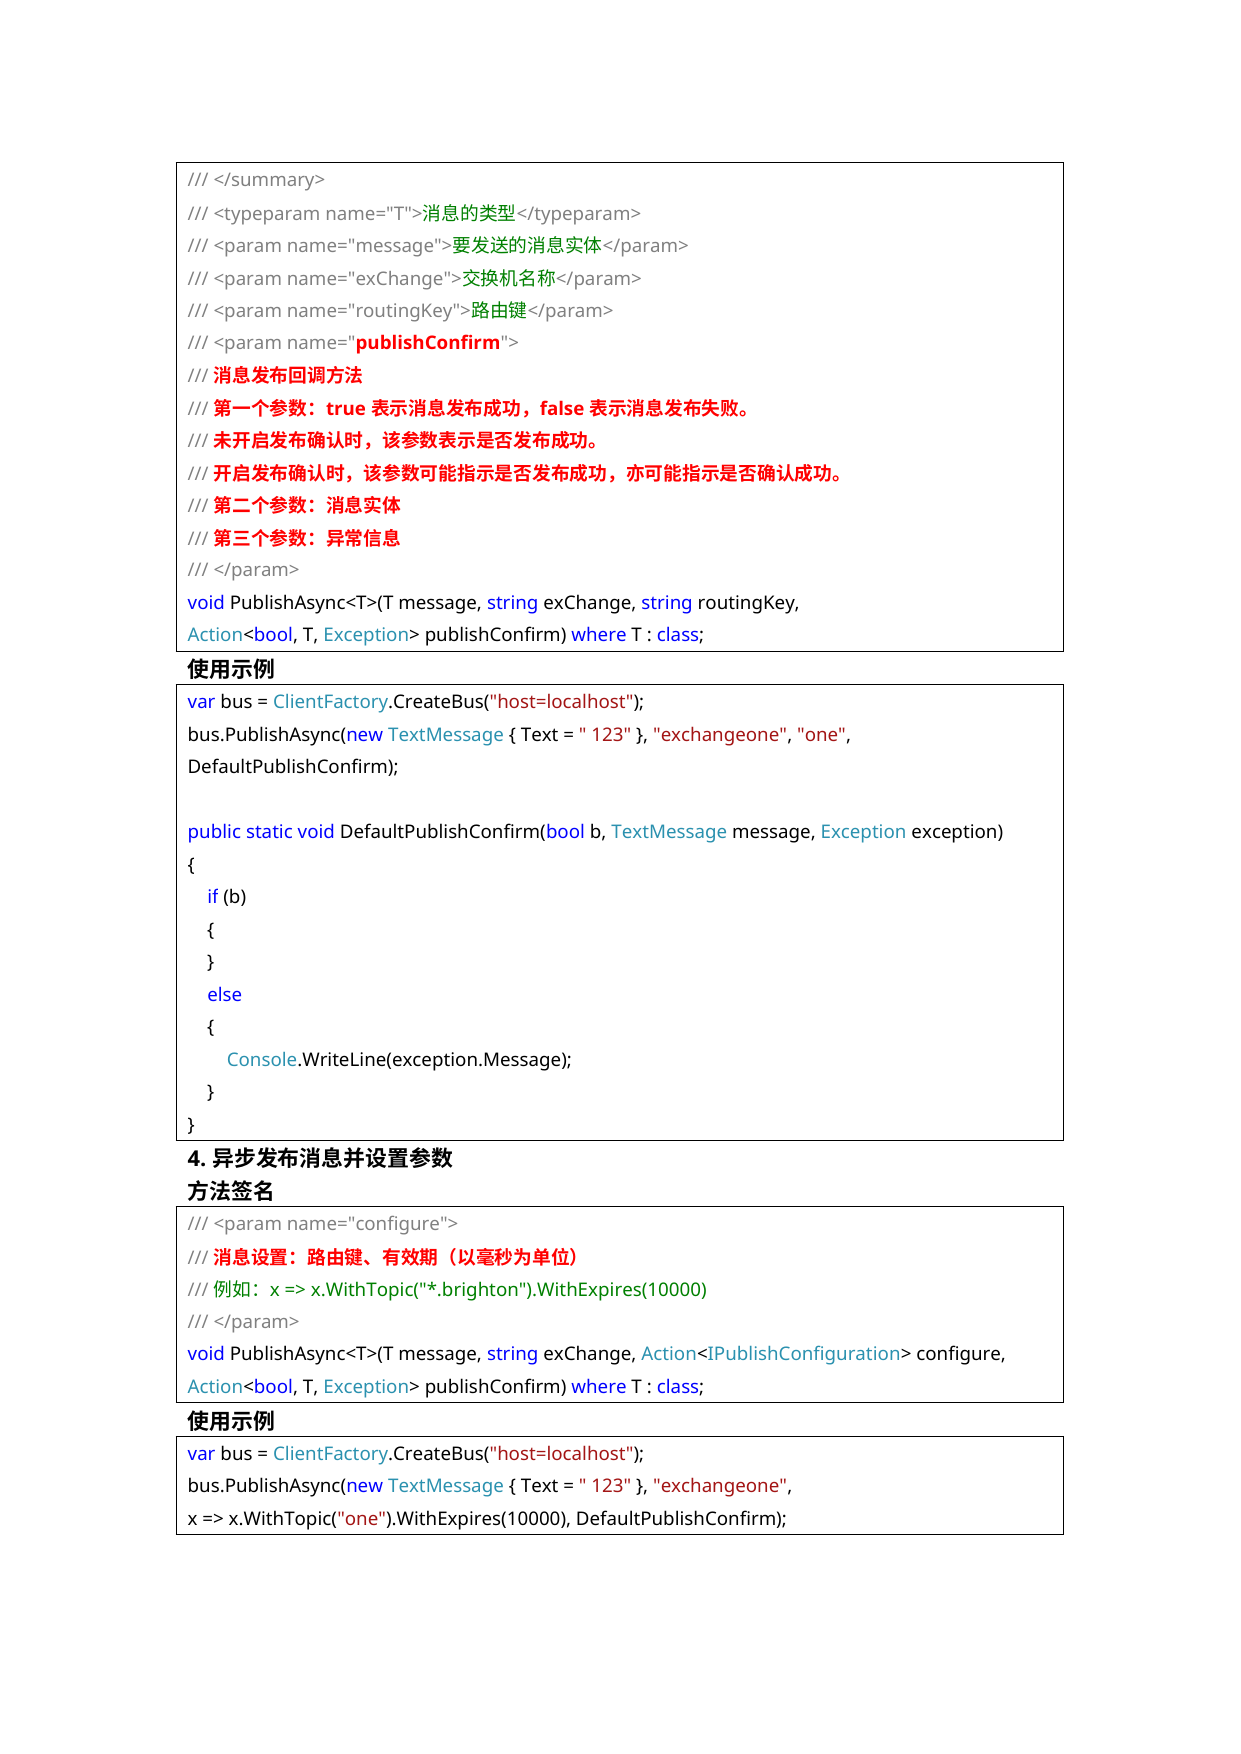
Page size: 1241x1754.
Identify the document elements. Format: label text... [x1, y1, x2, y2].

table_header /// <param name="configure"> /// 消息设置：路由键、有效期（以毫秒为单位） /// 例如：x => x.WithTopic("*.brighton").WithExpires(10000) /// </param> void PublishAsync<T>(T message, string exChange, Action<IPublishConfiguration> configure, Action<bool, T, Exception> publishConfirm) where T : class; [177, 1207, 1063, 1402]
subtitle 使用示例 [187, 652, 1053, 684]
subtitle 方法签名 [187, 1174, 1053, 1206]
subtitle 使用示例 [187, 1403, 1053, 1436]
table_header var bus = ClientFactory.CreateBus("host=localhost"); bus.PublishAsync(new TextMessage { Text = " 123" }, "exchangeone", "one", DefaultPublishConfirm); public static void DefaultPublishConfirm(bool b, TextMessage message, Exception exception) { if (b) { } else { Console.WriteLine(exception.Message); } } [177, 685, 1063, 1140]
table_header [177, 163, 1063, 651]
table_header var bus = ClientFactory.CreateBus("host=localhost"); bus.PublishAsync(new TextMessage { Text = " 123" }, "exchangeone", x => x.WithTopic("one").WithExpires(10000), DefaultPublishConfirm); [177, 1437, 1063, 1534]
subtitle 4. 异步发布消息并设置参数 [187, 1141, 1053, 1174]
